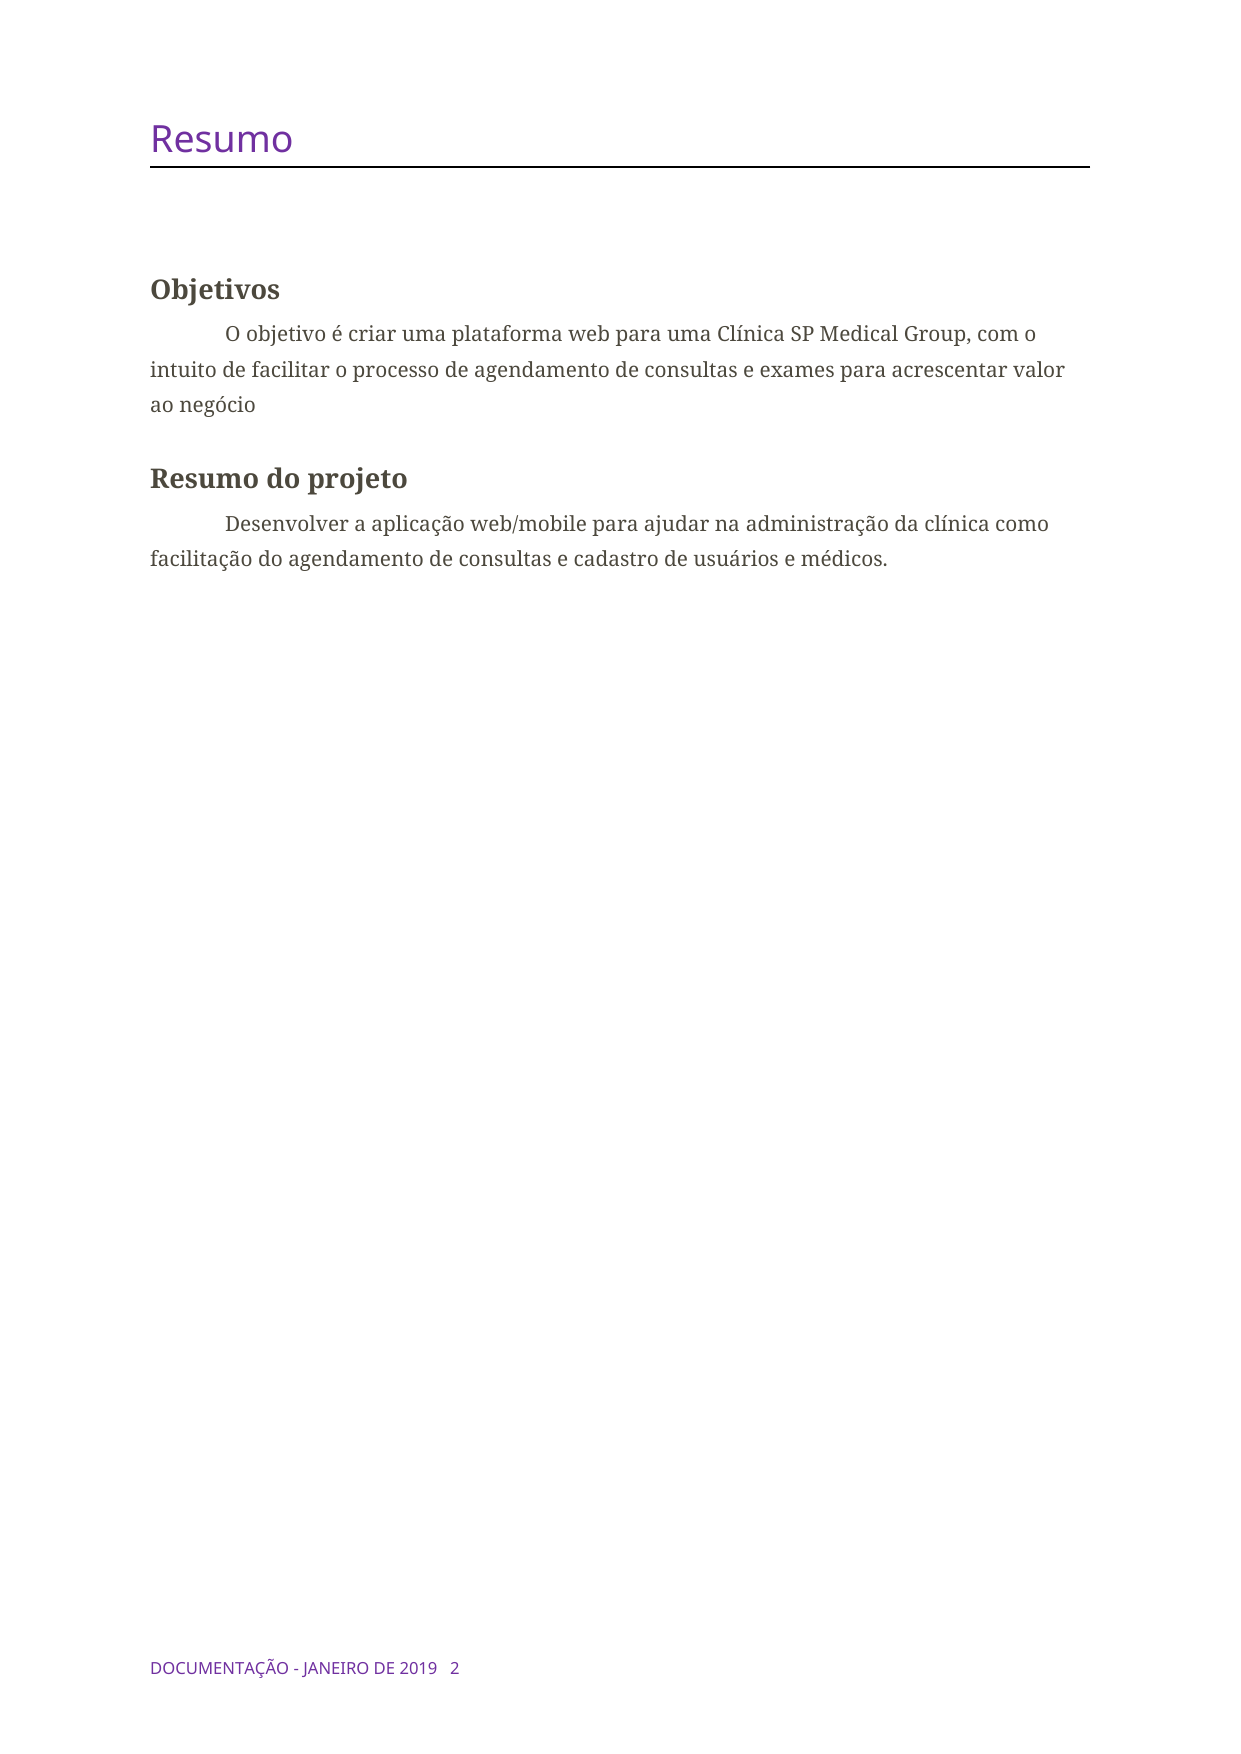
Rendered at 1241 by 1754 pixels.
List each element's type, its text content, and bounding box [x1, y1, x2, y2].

text Desenvolver a aplicação web/mobile para ajudar na administração da clínica como facilitação do agendamento de consultas e cadastro de usuários e médicos. [150, 509, 1090, 573]
text Resumo do projeto [150, 459, 1090, 496]
text O objetivo é criar uma plataforma web para uma Clínica SP Medical Group, com o intuito de facilitar o processo de agendamento de consultas e exames para acrescentar valor ao negócio [150, 319, 1090, 419]
text Objetivos [150, 270, 1090, 307]
text Resumo [150, 112, 1090, 166]
